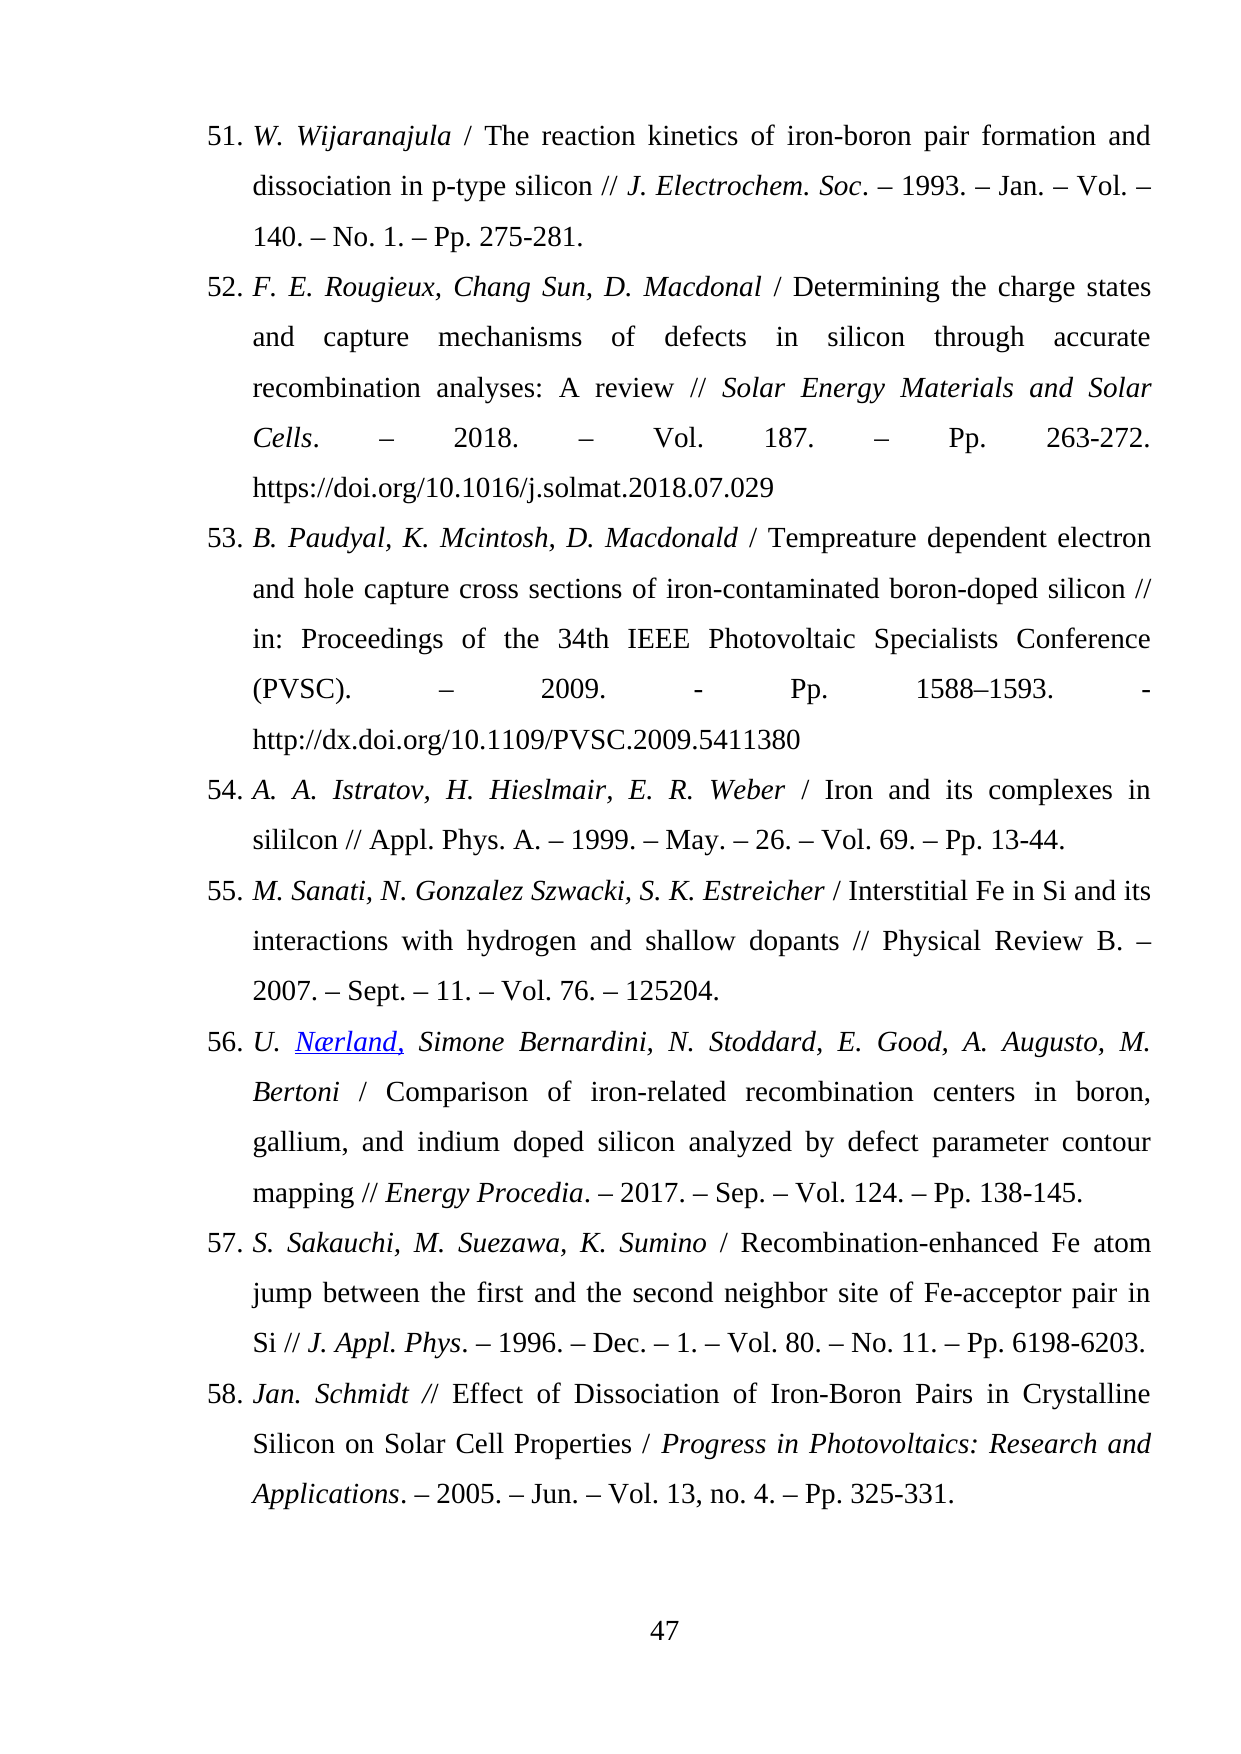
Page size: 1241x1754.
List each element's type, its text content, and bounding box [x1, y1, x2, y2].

list W. Wijaranajula / The reaction kinetics of iron-boron pair formation and dissociation in p-type silicon // J. Electrochem. Soc. – 1993. – Jan. – Vol. – 140. – No. 1. – Pp. 275-281. [207, 118, 1152, 252]
list B. Paudyal, K. Mcintosh, D. Macdonald / Tempreature dependent electron and hole capture cross sections of iron-contaminated boron-doped silicon // in: Proceedings of the 34th IEEE Photovoltaic Specialists Conference (PVSC). – 2009. - Pp. 1588–1593. - http://dx.doi.org/10.1109/PVSC.2009.5411380 [207, 521, 1152, 755]
list S. Sakauchi, M. Suezawa, K. Sumino / Recombination-enhanced Fe atom jump between the first and the second neighbor site of Fe-acceptor pair in Si // J. Appl. Phys. – 1996. – Dec. – 1. – Vol. 80. – No. 11. – Pp. 6198-6203. [207, 1225, 1152, 1359]
list Jan. Schmidt // Effect of Dissociation of Iron-Boron Pairs in Crystalline Silicon on Solar Cell Properties / Progress in Photovoltaics: Research and Applications. – 2005. – Jun. – Vol. 13, no. 4. – Pp. 325-331. [207, 1376, 1152, 1510]
list A. A. Istratov, H. Hieslmair, E. R. Weber / Iron and its complexes in sililcon // Appl. Phys. A. – 1999. – May. – 26. – Vol. 69. – Pp. 13-44. [207, 772, 1152, 856]
list U. Nærland, Simone Bernardini, N. Stoddard, E. Good, A. Augusto, M. Bertoni / Comparison of iron-related recombination centers in boron, gallium, and indium doped silicon analyzed by defect parameter contour mapping // Energy Procedia. – 2017. – Sep. – Vol. 124. – Pp. 138-145. [207, 1024, 1152, 1208]
list M. Sanati, N. Gonzalez Szwacki, S. K. Estreicher / Interstitial Fe in Si and its interactions with hydrogen and shallow dopants // Physical Review B. – 2007. – Sept. – 11. – Vol. 76. – 125204. [207, 873, 1152, 1007]
list F. E. Rougieux, Chang Sun, D. Macdonal / Determining the charge states and capture mechanisms of defects in silicon through accurate recombination analyses: A review // Solar Energy Materials and Solar Cells. – 2018. – Vol. 187. – Pp. 263-272. https://doi.org/10.1016/j.solmat.2018.07.029 [207, 269, 1152, 504]
